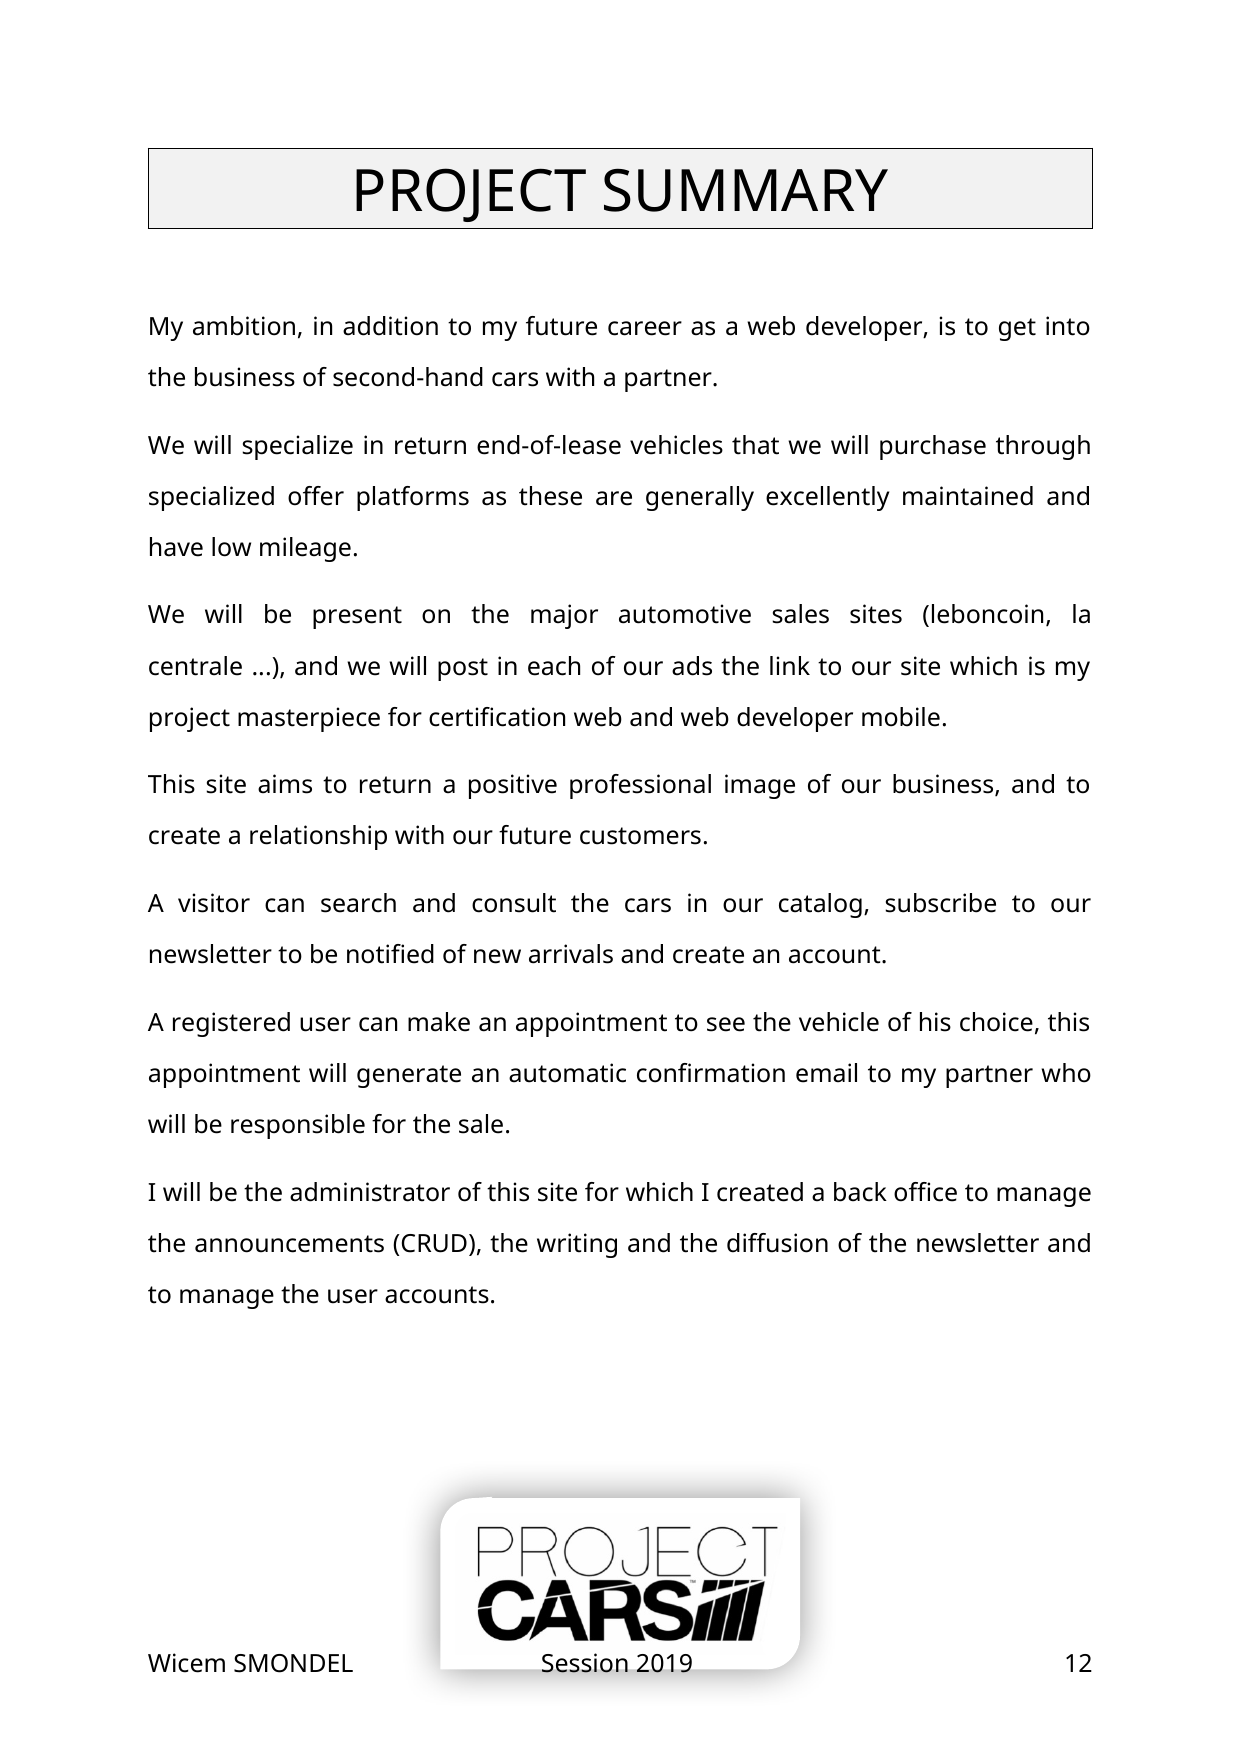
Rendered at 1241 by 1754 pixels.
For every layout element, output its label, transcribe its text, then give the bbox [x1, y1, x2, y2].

text A registered user can make an appointment to see the vehicle of his choice, this appointment will generate an automatic confirmation email to my partner who will be responsible for the sale. [148, 1004, 1093, 1141]
text This site aims to return a positive professional image of our business, and to create a relationship with our future customers. [148, 767, 1093, 852]
text My ambition, in addition to my future career as a web developer, is to get into the business of second-hand cars with a partner. [148, 309, 1093, 394]
picture [455, 1513, 785, 1654]
text We will be present on the major automotive sales sites (leboncoin, la centrale ...), and we will post in each of our ads the link to our site which is my project masterpiece for certification web and web developer mobile. [148, 597, 1093, 733]
text We will specialize in return end-of-lease vehicles that we will purchase through specialized offer platforms as these are generally excellently maintained and have low mileage. [148, 427, 1093, 563]
table_header PROJECT SUMMARY [149, 149, 1092, 228]
text I will be the administrator of this site for which I created a back office to manage the announcements (CRUD), the writing and the diffusion of the newsletter and to manage the user accounts. [148, 1174, 1093, 1310]
text A visitor can search and consult the cars in our catalog, subscribe to our newsletter to be notified of new arrivals and create an account. [148, 886, 1093, 971]
